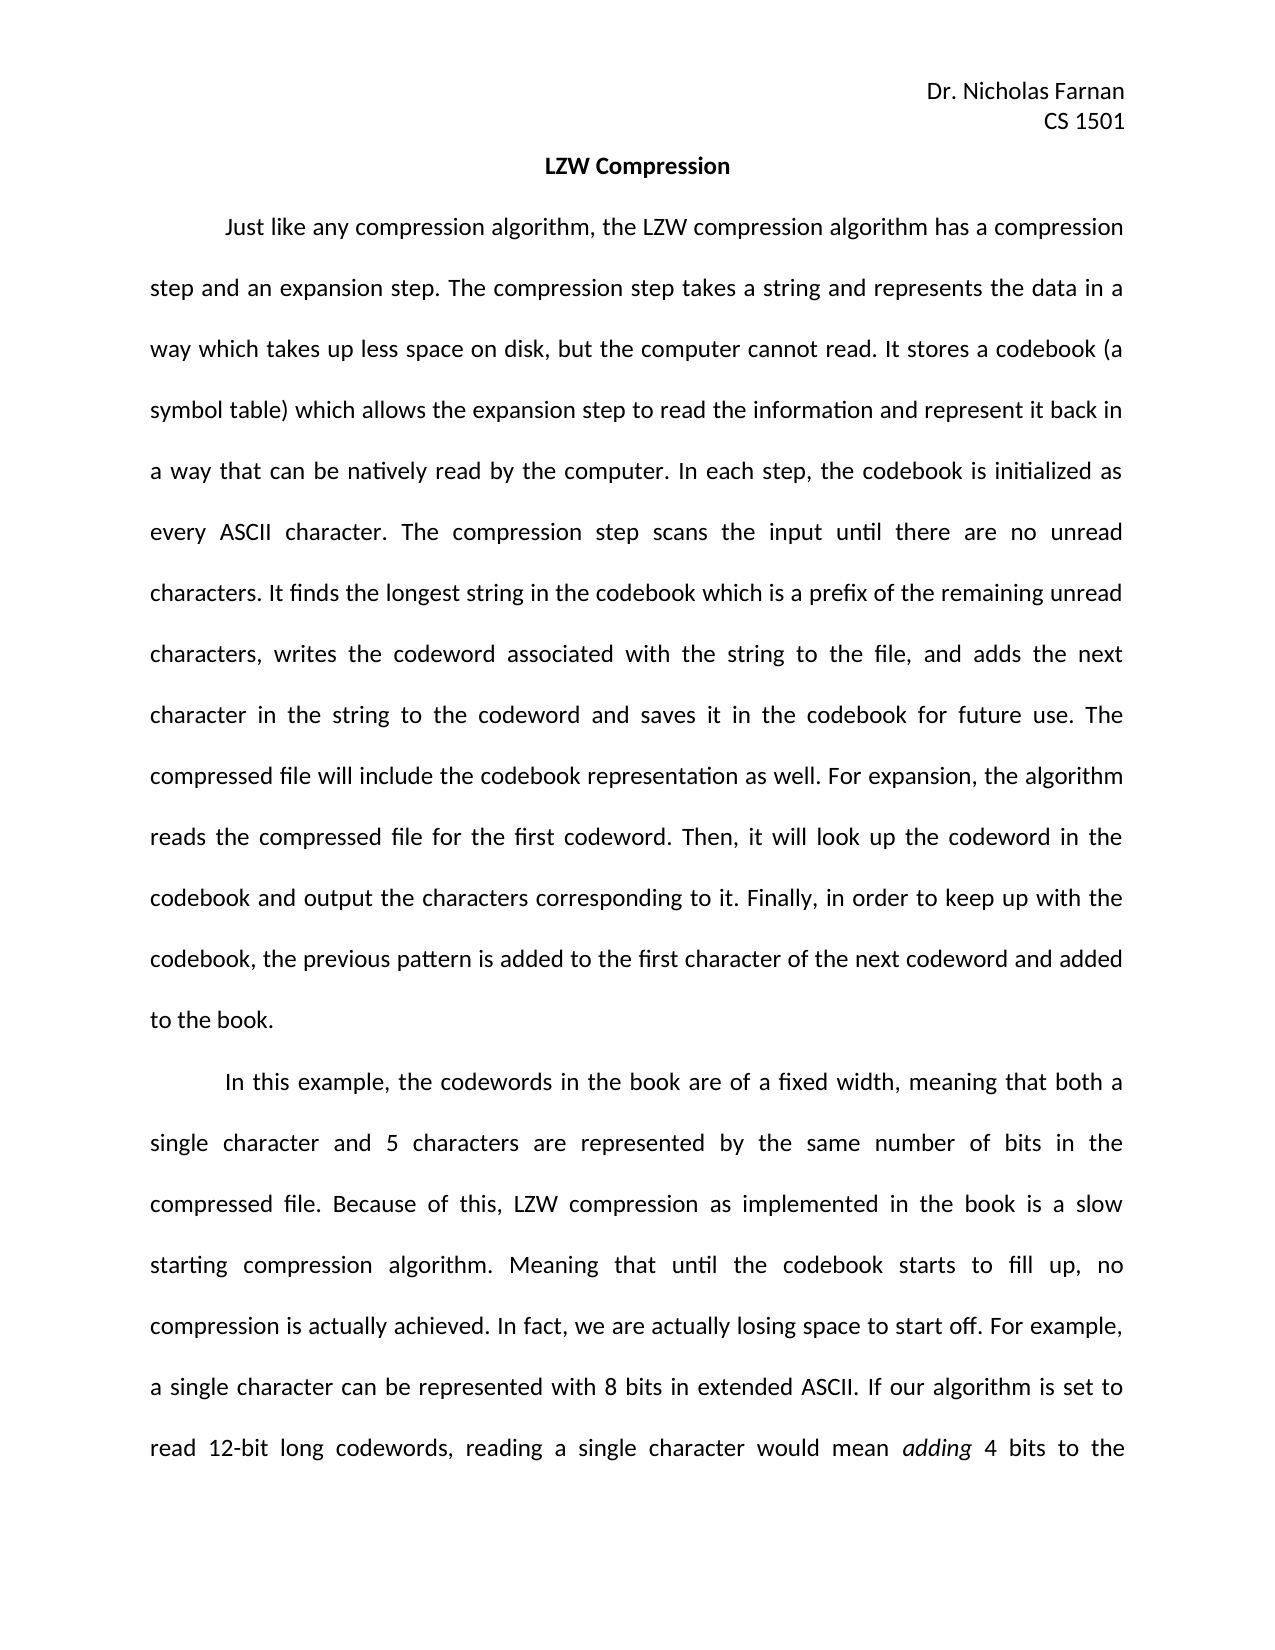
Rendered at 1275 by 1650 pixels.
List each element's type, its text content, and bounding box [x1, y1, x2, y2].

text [150, 1066, 1125, 1462]
text Just like any compression algorithm, the LZW compression algorithm has a compression step and an expansion step. The compression step takes a string and represents the data in a way which takes up less space on disk, but the computer cannot read. It stores a codebook (a symbol table) which allows the expansion step to read the information and represent it back in a way that can be natively read by the computer. In each step, the codebook is initialized as every ASCII character. The compression step scans the input until there are no unread characters. It finds the longest string in the codebook which is a prefix of the remaining unread characters, writes the codeword associated with the string to the file, and adds the next character in the string to the codeword and saves it in the codebook for future use. The compressed file will include the codebook representation as well. For expansion, the algorithm reads the compressed file for the first codeword. Then, it will look up the codeword in the codebook and output the characters corresponding to it. Finally, in order to keep up with the codebook, the previous pattern is added to the first character of the next codeword and added to the book. [150, 211, 1125, 1035]
text LZW Compression [150, 150, 1125, 181]
